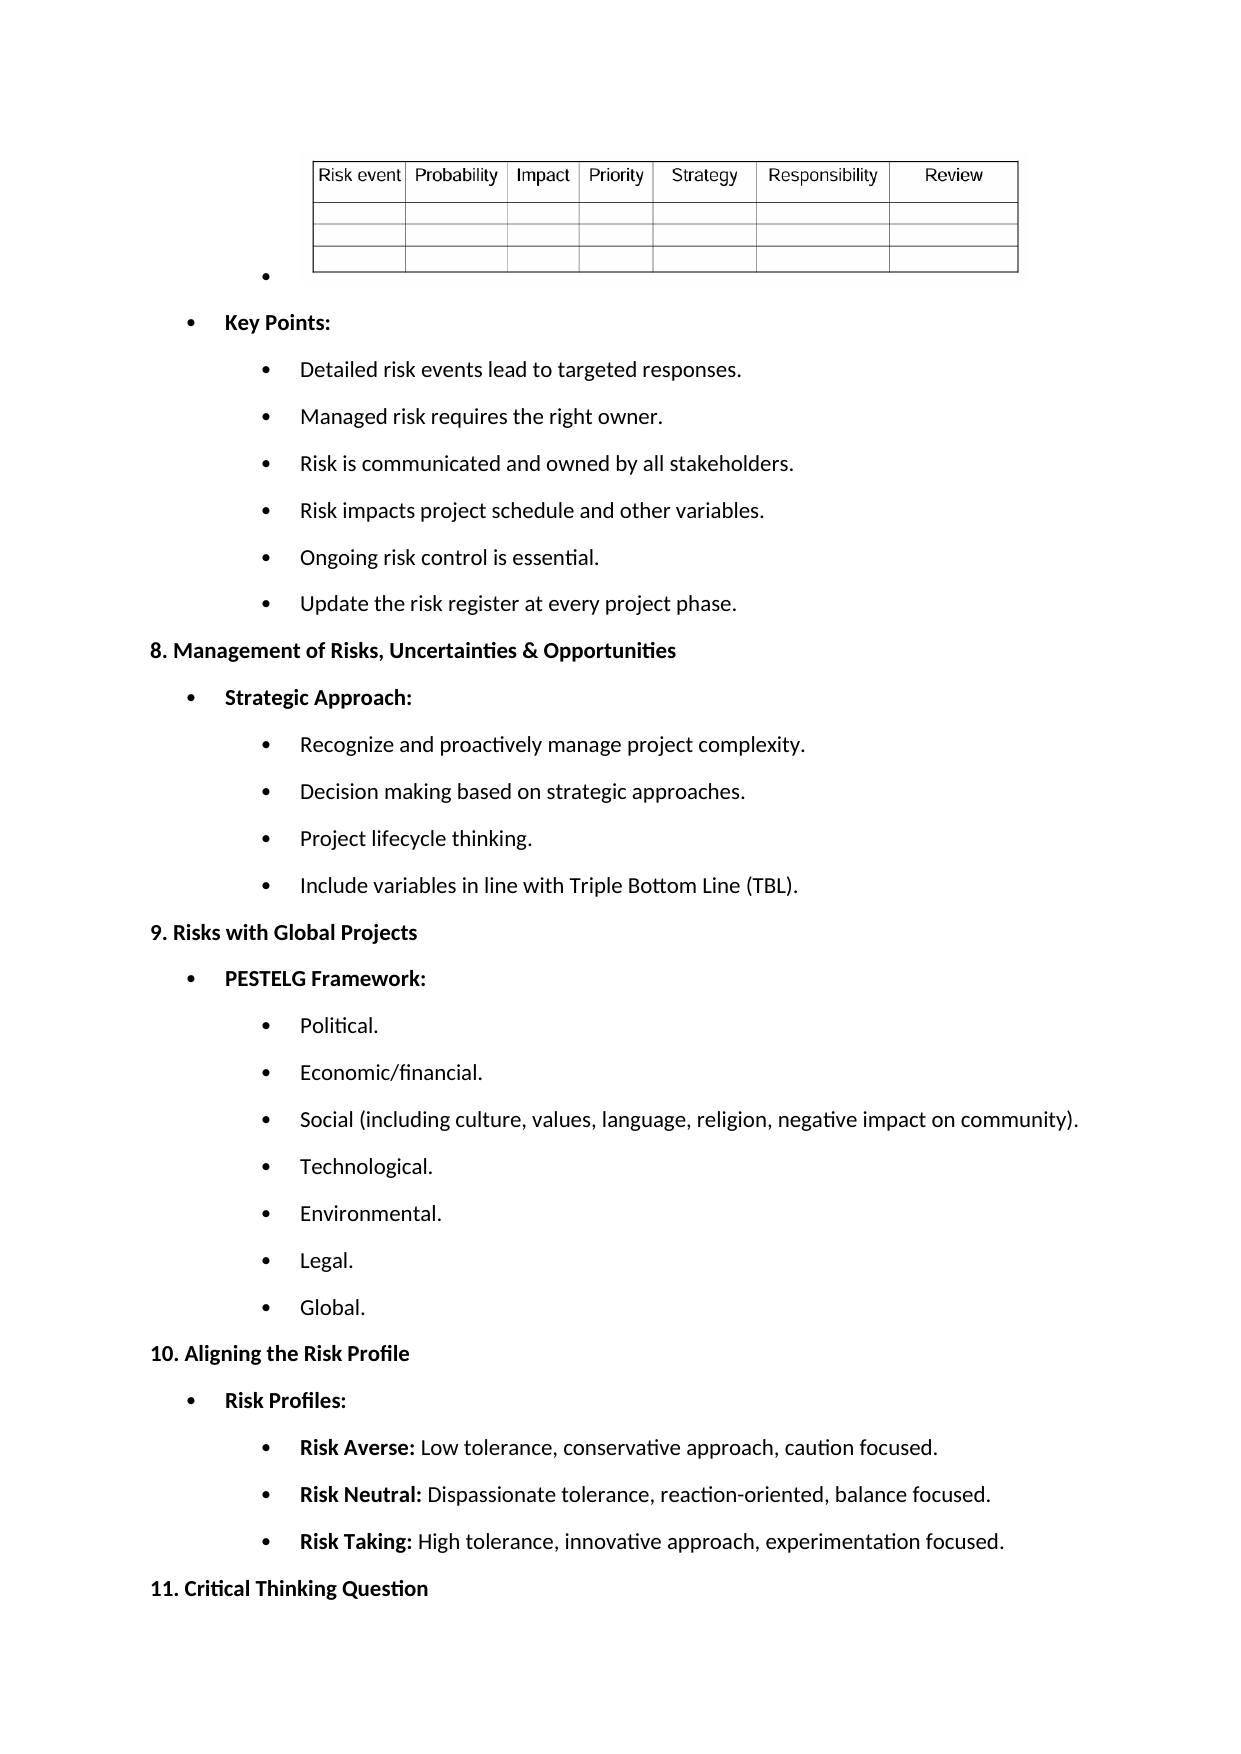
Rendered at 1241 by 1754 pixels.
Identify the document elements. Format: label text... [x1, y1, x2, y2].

text 8. Management of Risks, Uncertainties & Opportunities [150, 636, 1090, 664]
list Managed risk requires the right owner. [262, 402, 1090, 430]
list Risk Taking: High tolerance, innovative approach, experimentation focused. [262, 1527, 1090, 1555]
list Risk is communicated and owned by all stakeholders. [262, 449, 1090, 477]
text 10. Aligning the Risk Profile [150, 1339, 1090, 1367]
list Decision making based on strategic approaches. [262, 777, 1090, 805]
list Technological. [262, 1152, 1090, 1180]
list Ongoing risk control is essential. [262, 543, 1090, 571]
picture [300, 150, 1028, 285]
list Project lifecycle thinking. [262, 824, 1090, 852]
list Economic/financial. [262, 1058, 1090, 1086]
list Update the risk register at every project phase. [262, 589, 1090, 617]
list Risk impacts project schedule and other variables. [262, 496, 1090, 524]
list Political. [262, 1011, 1090, 1039]
list Include variables in line with Triple Bottom Line (TBL). [262, 871, 1090, 899]
list Legal. [262, 1246, 1090, 1274]
text 9. Risks with Global Projects [150, 918, 1090, 946]
list Environmental. [262, 1199, 1090, 1227]
list Risk Averse: Low tolerance, conservative approach, caution focused. [262, 1433, 1090, 1461]
list Social (including culture, values, language, religion, negative impact on community). [262, 1105, 1090, 1133]
list PESTELG Framework: [187, 964, 1090, 992]
text 11. Critical Thinking Question [150, 1574, 1090, 1602]
list Risk Profiles: [187, 1386, 1090, 1414]
list Risk Neutral: Dispassionate tolerance, reaction-oriented, balance focused. [262, 1480, 1090, 1508]
list Recognize and proactively manage project complexity. [262, 730, 1090, 758]
list Key Points: [187, 308, 1090, 336]
list Global. [262, 1293, 1090, 1321]
list Strategic Approach: [187, 683, 1090, 711]
list Detailed risk events lead to targeted responses. [262, 355, 1090, 383]
